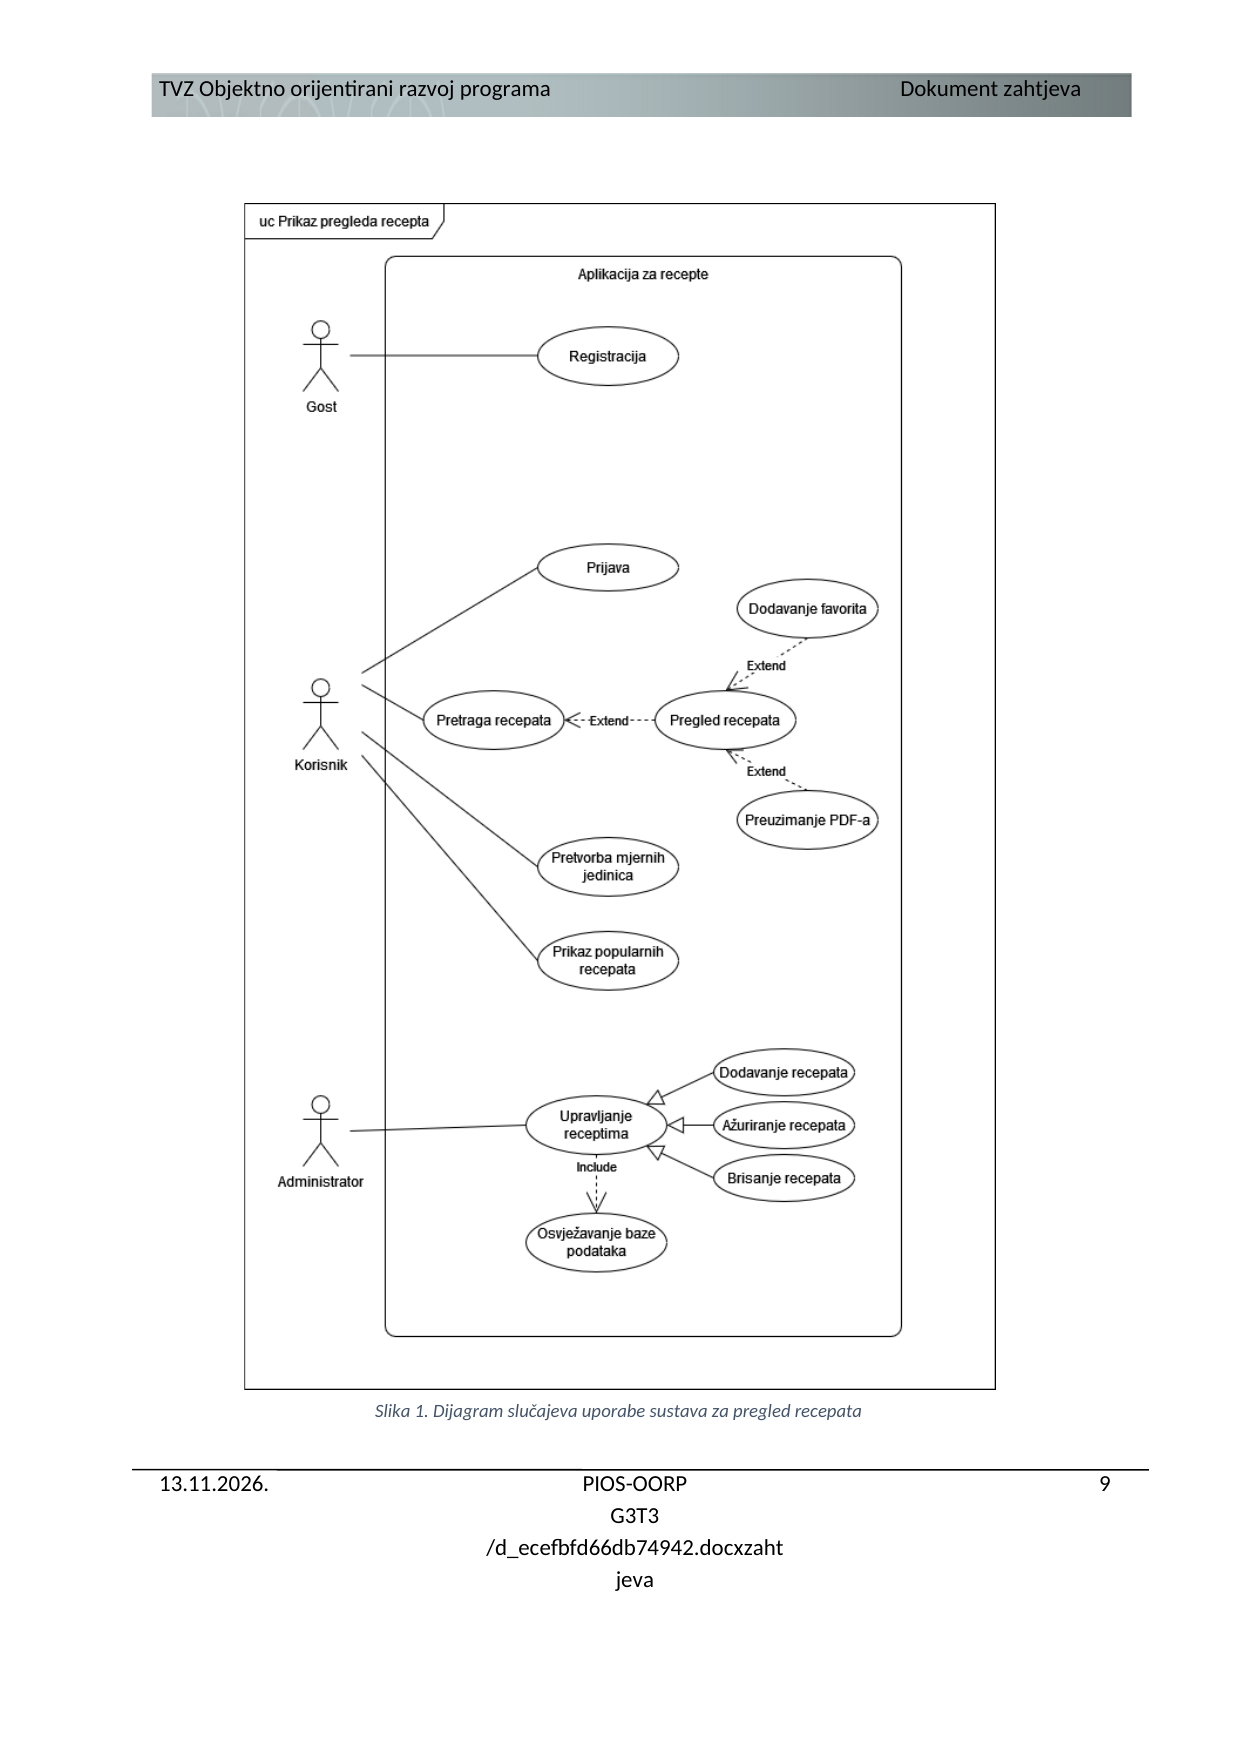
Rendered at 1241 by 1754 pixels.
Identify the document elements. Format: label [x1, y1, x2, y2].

picture [151, 73, 1132, 117]
picture [244, 203, 996, 1390]
